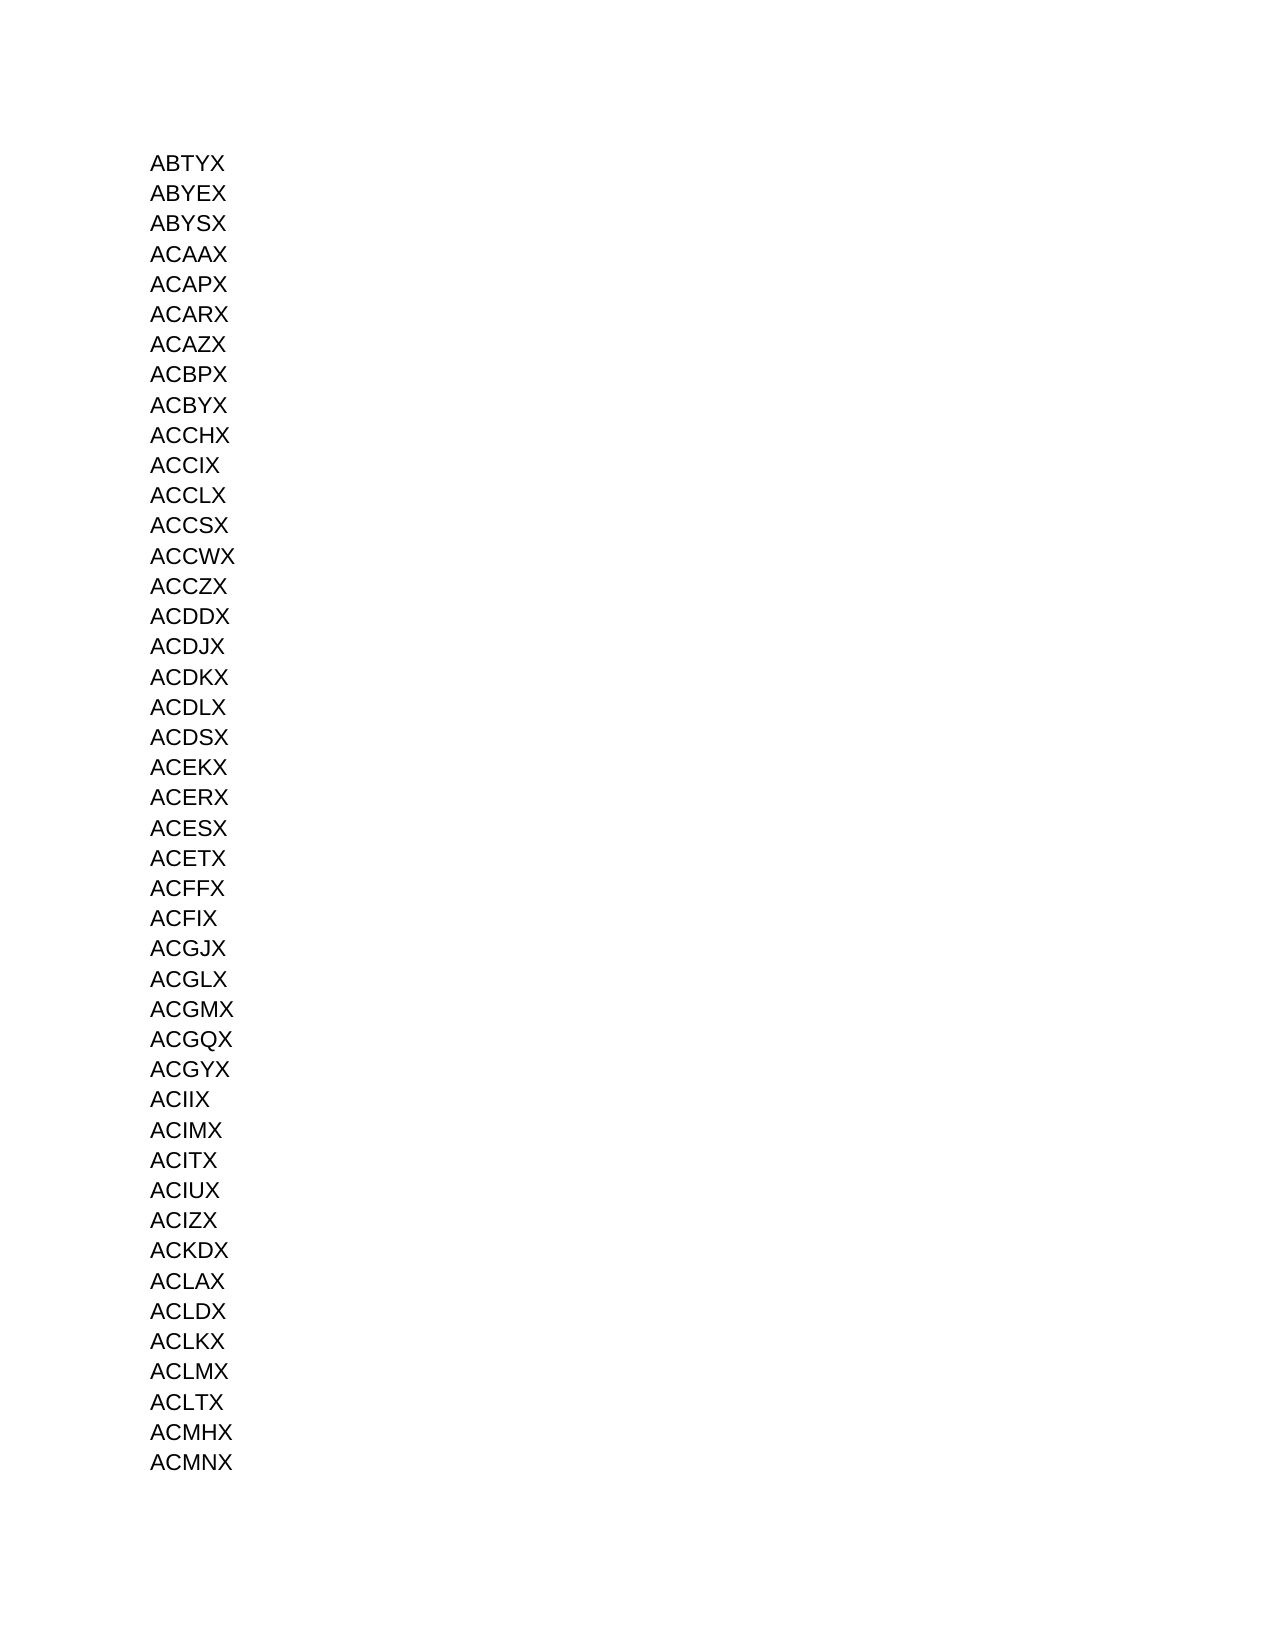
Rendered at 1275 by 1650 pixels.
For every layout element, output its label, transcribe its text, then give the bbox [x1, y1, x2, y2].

text ACCSX [150, 512, 1125, 539]
text ACBPX [150, 361, 1125, 388]
text ACMNX [150, 1449, 1125, 1475]
text ACCLX [150, 482, 1125, 509]
text ACIZX [150, 1207, 1125, 1234]
text ACDDX [150, 603, 1125, 629]
text ACGLX [150, 966, 1125, 992]
text ACCWX [150, 543, 1125, 569]
text ABYSX [150, 210, 1125, 237]
text ACETX [150, 845, 1125, 871]
text ACLDX [150, 1298, 1125, 1324]
text ACEKX [150, 754, 1125, 781]
text ABTYX [150, 150, 1125, 176]
text ACLKX [150, 1328, 1125, 1354]
text ACDSX [150, 724, 1125, 750]
text ACBYX [150, 392, 1125, 418]
text ACGMX [150, 996, 1125, 1022]
text ACGJX [150, 935, 1125, 962]
text ACLTX [150, 1388, 1125, 1415]
text ACDKX [150, 663, 1125, 690]
text ACFFX [150, 875, 1125, 901]
text ACGQX [150, 1026, 1125, 1052]
text ACDJX [150, 633, 1125, 660]
text ACCZX [150, 573, 1125, 599]
text ACIIX [150, 1086, 1125, 1113]
text ACKDX [150, 1237, 1125, 1264]
text ACFIX [150, 905, 1125, 932]
text ACIUX [150, 1177, 1125, 1203]
text ACCIX [150, 452, 1125, 478]
text ACDLX [150, 694, 1125, 720]
text ACARX [150, 301, 1125, 327]
text ACERX [150, 784, 1125, 811]
text ACAZX [150, 331, 1125, 358]
text ACIMX [150, 1117, 1125, 1143]
text ABYEX [150, 180, 1125, 207]
text ACAAX [150, 241, 1125, 267]
text ACGYX [150, 1056, 1125, 1083]
text ACLMX [150, 1358, 1125, 1385]
text ACAPX [150, 271, 1125, 297]
text ACLAX [150, 1268, 1125, 1294]
text ACITX [150, 1147, 1125, 1173]
text ACCHX [150, 422, 1125, 448]
text ACESX [150, 814, 1125, 841]
text ACMHX [150, 1419, 1125, 1445]
